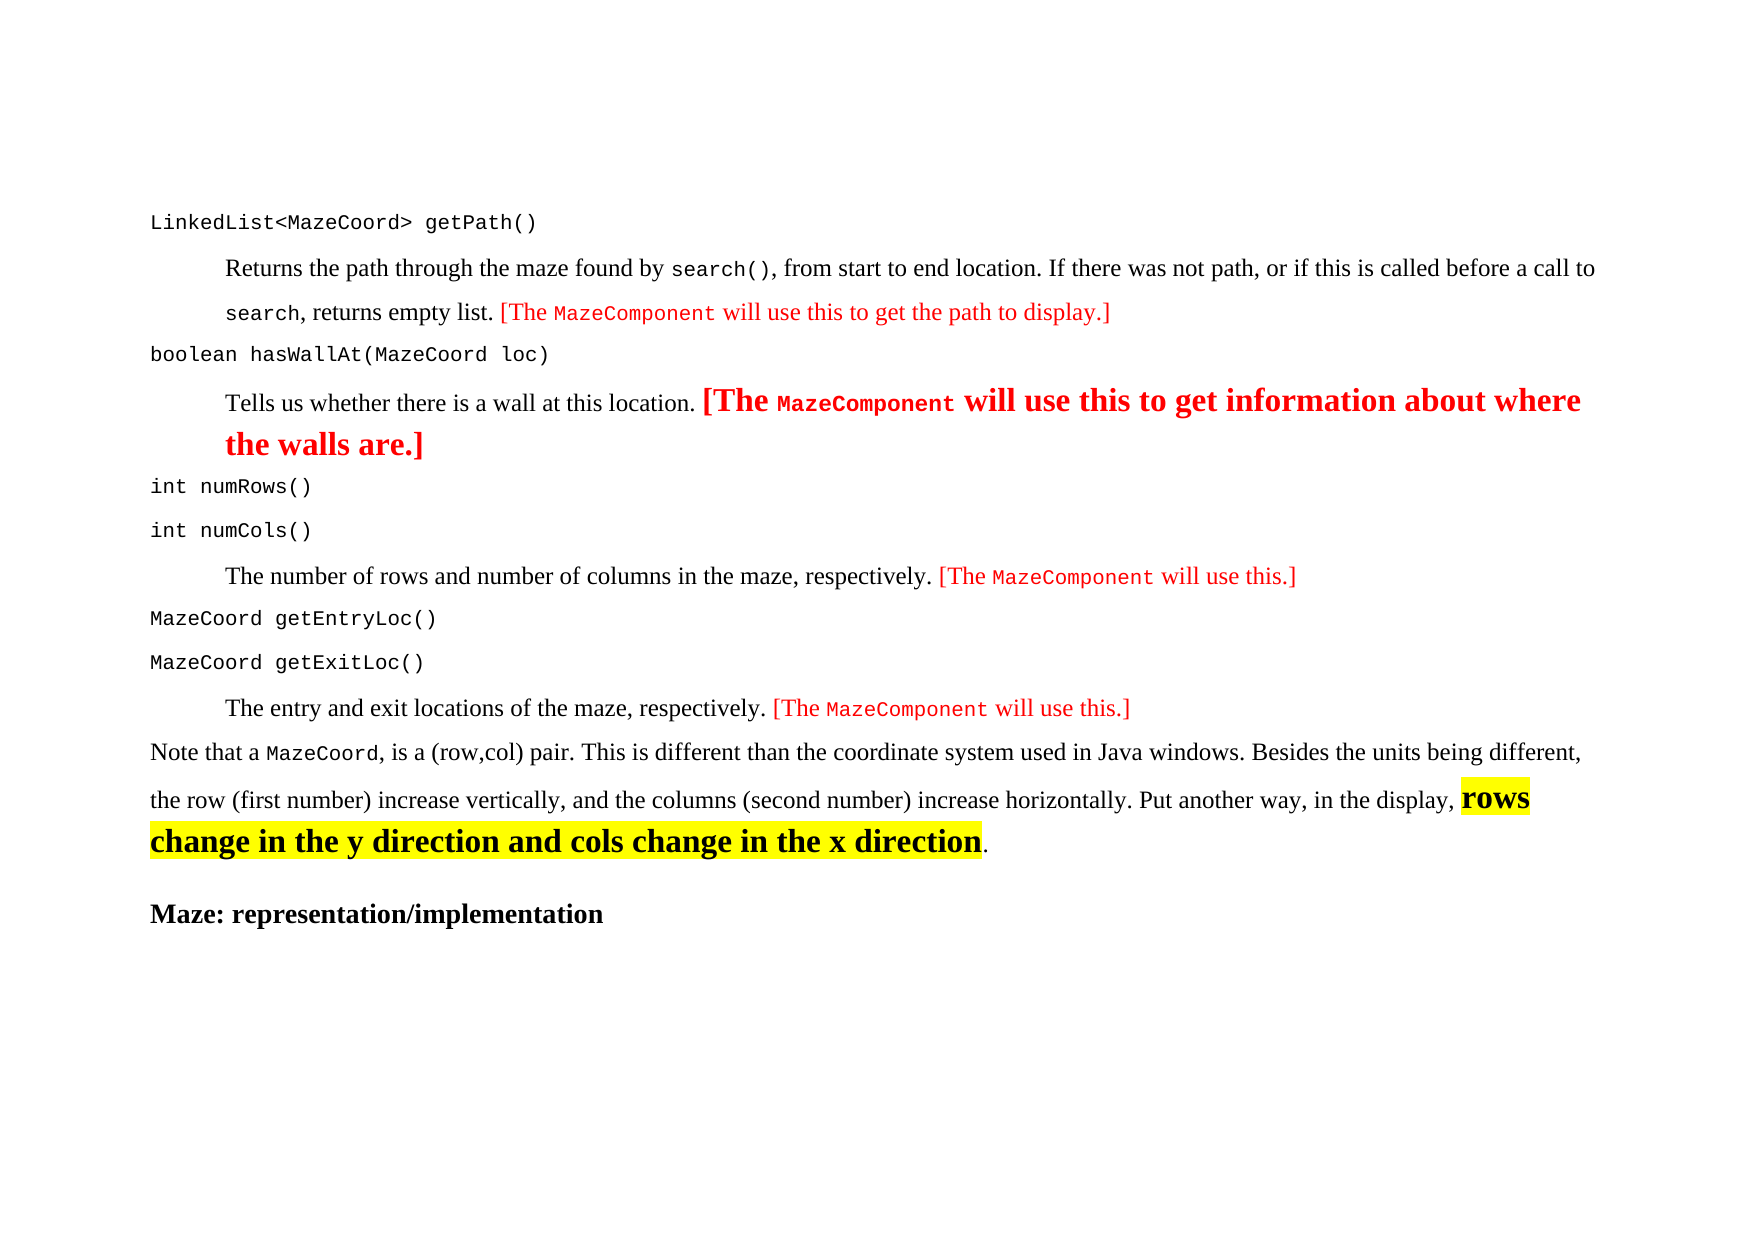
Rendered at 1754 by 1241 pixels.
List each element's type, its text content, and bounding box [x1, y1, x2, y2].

text int numRows() [150, 466, 1604, 510]
text Maze: representation/implementation [150, 892, 1604, 936]
text MazeCoord getExitLoc() [150, 642, 1604, 686]
text MazeCoord getEntryLoc() [150, 598, 1604, 642]
text Tells us whether there is a wall at this location. [The MazeComponent will use this to get information about where the walls are.] [225, 378, 1604, 466]
text Returns the path through the maze found by search(), from start to end location. If there was not path, or if this is called before a call to search, returns empty list. [The MazeComponent will use this to get the path to display.] [225, 246, 1604, 334]
text int numCols() [150, 510, 1604, 554]
text The number of rows and number of columns in the maze, respectively. [The MazeComponent will use this.] [225, 554, 1604, 598]
text LinkedList<MazeCoord> getPath() [150, 201, 1604, 246]
text Note that a MazeCoord, is a (row,col) pair. This is different than the coordinate system used in Java windows. Besides the units being different, the row (first number) increase vertically, and the columns (second number) increase horizontally. Put another way, in the display, rows change in the y direction and cols change in the x direction. [150, 730, 1604, 862]
text The entry and exit locations of the maze, respectively. [The MazeComponent will use this.] [225, 686, 1604, 730]
text boolean hasWallAt(MazeCoord loc) [150, 334, 1604, 378]
